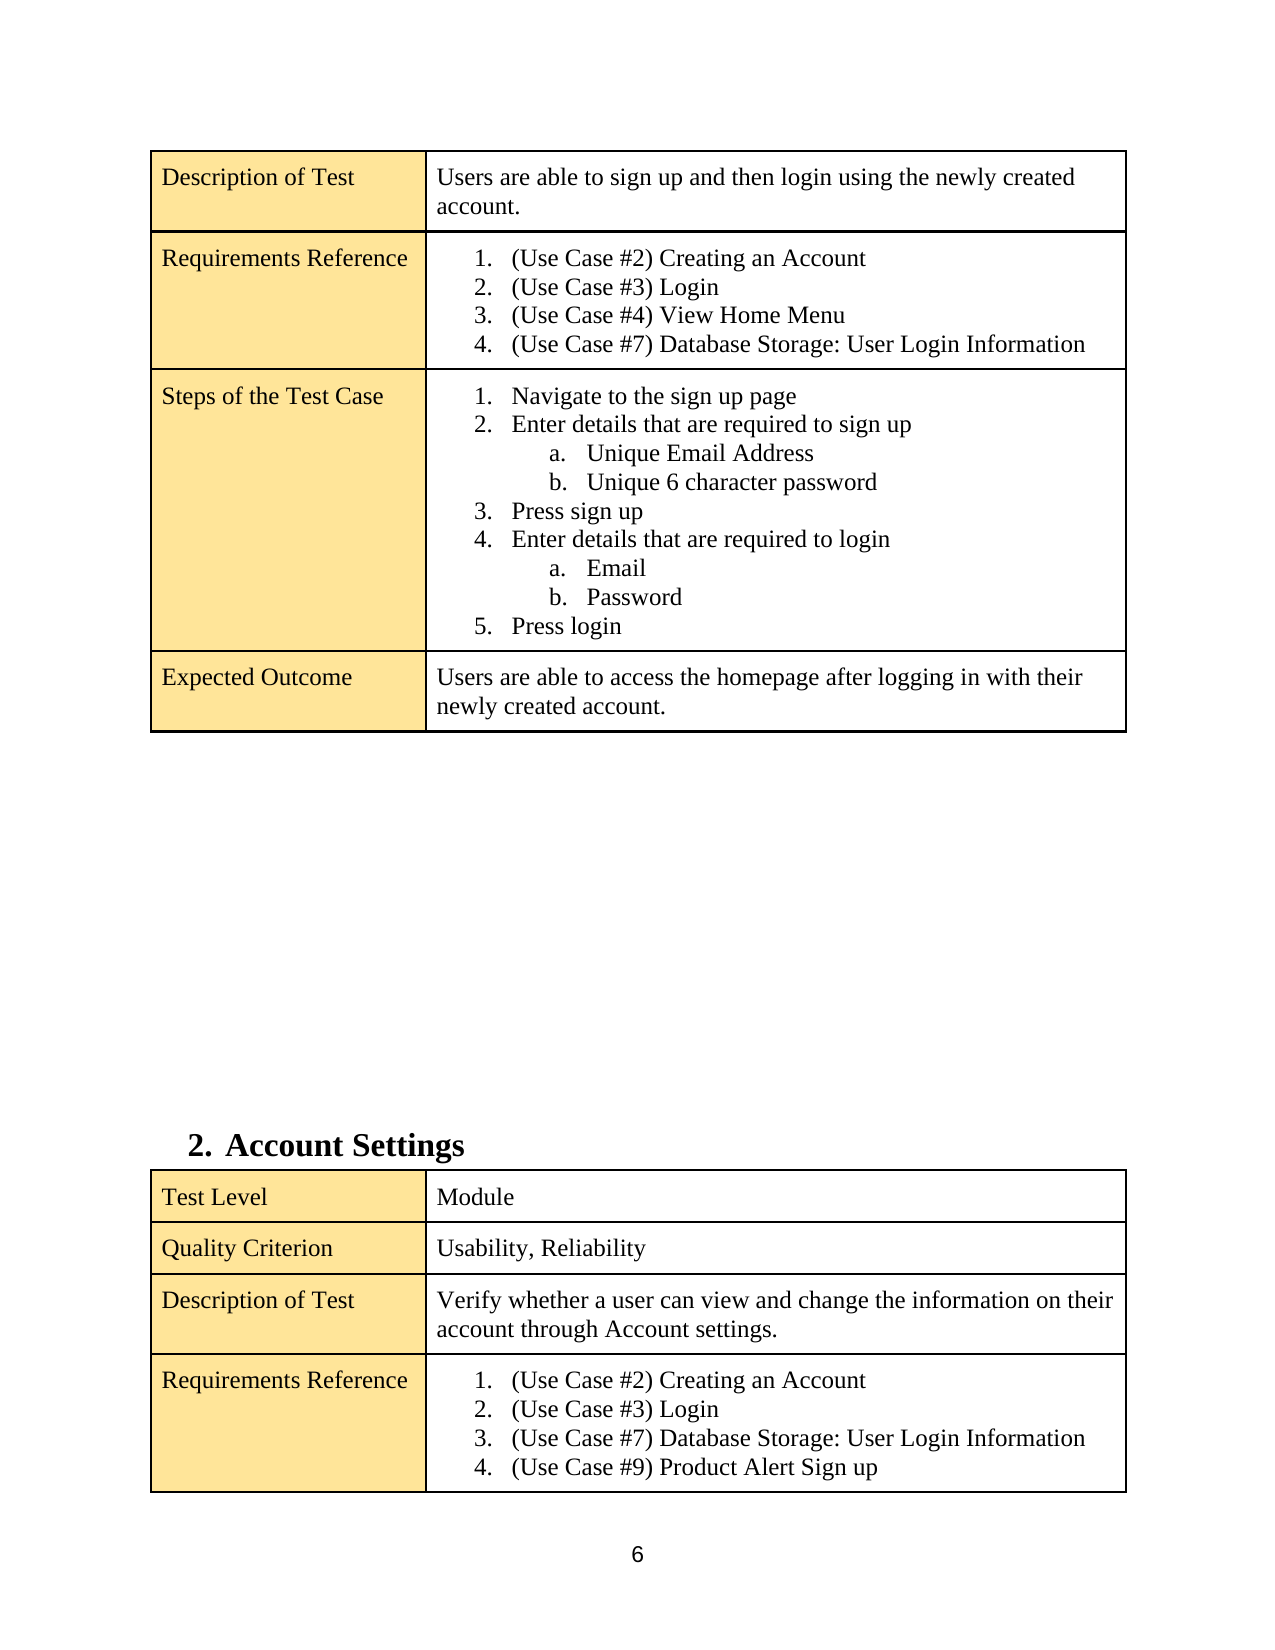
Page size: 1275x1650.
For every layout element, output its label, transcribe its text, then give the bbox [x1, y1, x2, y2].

table_cell Requirements Reference [152, 233, 425, 368]
table_cell Expected Outcome [152, 652, 425, 730]
table_cell Steps of the Test Case [152, 370, 425, 650]
list Account Settings [187, 1125, 1125, 1163]
table_cell Verify whether a user can view and change the information on their account through Account settings. [427, 1275, 1125, 1353]
table_cell Users are able to sign up and then login using the newly created account. [427, 152, 1125, 230]
table_cell (Use Case #2) Creating an Account (Use Case #3) Login (Use Case #4) View Home Menu (Use Case #7) Database Storage: User Login Information [427, 233, 1125, 368]
table_cell Quality Criterion [152, 1223, 425, 1273]
table_header Module [427, 1171, 1125, 1221]
table_cell Description of Test [152, 1275, 425, 1353]
table_cell Usability, Reliability [427, 1223, 1125, 1273]
table_cell Navigate to the sign up page Enter details that are required to sign up Unique Email Address Unique 6 character password Press sign up Enter details that are required to login Email Password Press login [427, 370, 1125, 650]
table_cell Users are able to access the homepage after logging in with their newly created account. [427, 652, 1125, 730]
table_cell Description of Test [152, 152, 425, 230]
table_cell Requirements Reference [152, 1355, 425, 1491]
table_header Test Level [152, 1171, 425, 1221]
table_cell (Use Case #2) Creating an Account (Use Case #3) Login (Use Case #7) Database Storage: User Login Information (Use Case #9) Product Alert Sign up [427, 1355, 1125, 1491]
